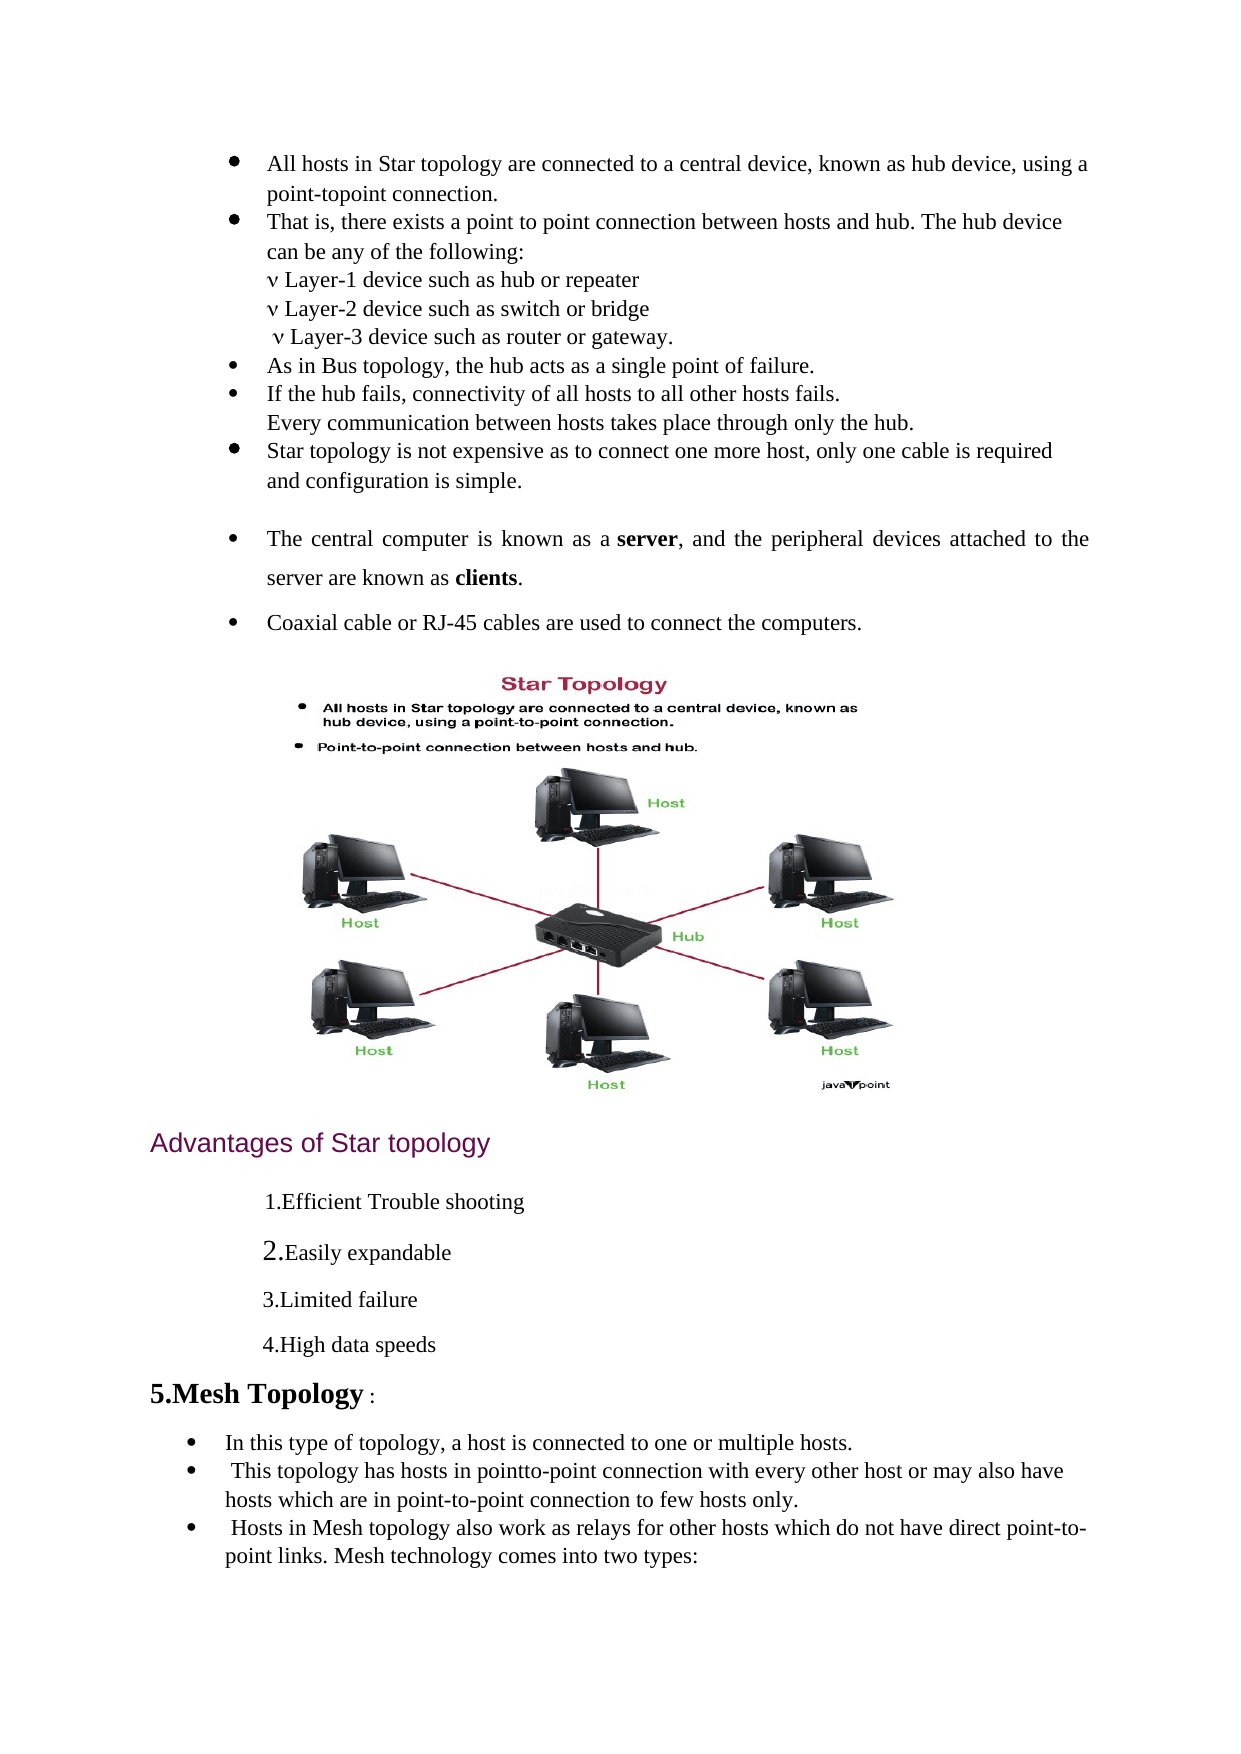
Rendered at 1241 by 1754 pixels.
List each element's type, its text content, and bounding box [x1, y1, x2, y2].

list That is, there exists a point to point connection between hosts and hub. The hub device can be any of the following: [229, 208, 1090, 264]
list The central computer is known as a server, and the peripheral devices attached to the server are known as clients. [229, 512, 1090, 590]
list If the hub fails, connectivity of all hosts to all other hosts fails. [229, 380, 1090, 407]
text 2.Easily expandable [262, 1233, 1090, 1266]
text 5.Mesh Topology : [150, 1376, 1090, 1409]
list Layer-1 device such as hub or repeater [267, 266, 1090, 293]
list Hosts in Mesh topology also work as relays for other hosts which do not have direct point-to-point links. Mesh technology comes into two types: [187, 1514, 1090, 1569]
text 1.Efficient Trouble shooting [150, 1188, 1090, 1214]
list Star topology is not expensive as to connect one more host, only one cable is required and configuration is simple. [229, 437, 1090, 493]
list Layer-3 device such as router or gateway. [267, 323, 1090, 350]
text 4.High data speeds [262, 1331, 1090, 1357]
subtitle Advantages of Star topology [150, 1126, 1090, 1159]
list As in Bus topology, the hub acts as a single point of failure. [229, 352, 1090, 378]
list Coaxial cable or RJ-45 cables are used to connect the computers. [229, 596, 1090, 635]
list This topology has hosts in pointto-point connection with every other host or may also have hosts which are in point-to-point connection to few hosts only. [187, 1457, 1090, 1512]
list In this type of topology, a host is connected to one or multiple hosts. [187, 1429, 1090, 1455]
list Every communication between hosts takes place through only the hub. [267, 409, 1090, 435]
list Layer-2 device such as switch or bridge [267, 295, 1090, 321]
picture [266, 664, 902, 1095]
list All hosts in Star topology are connected to a central device, known as hub device, using a point-topoint connection. [229, 150, 1090, 206]
text 3.Limited failure [262, 1286, 1090, 1312]
